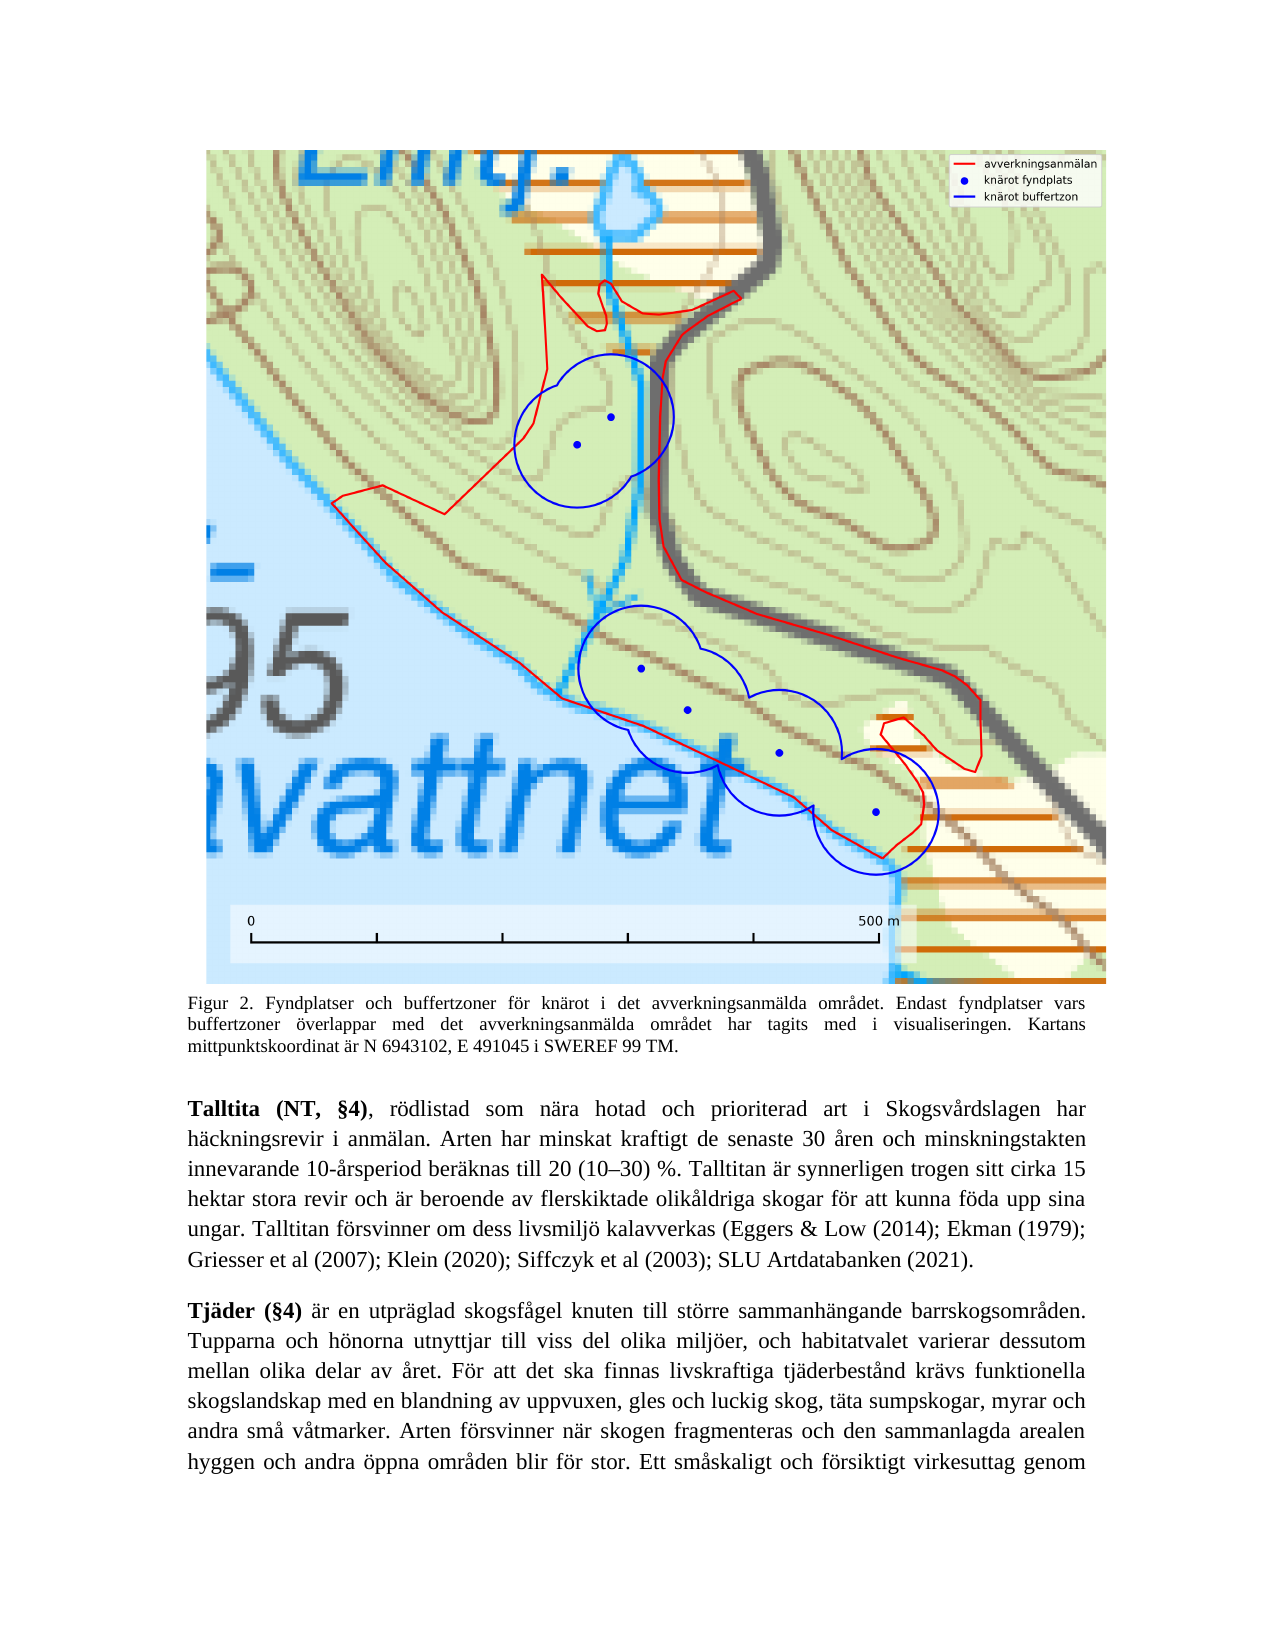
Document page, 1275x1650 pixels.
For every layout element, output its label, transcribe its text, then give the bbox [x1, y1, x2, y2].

text Figur 2. Fyndplatser och buffertzoner för knärot i det avverkningsanmälda området. Endast fyndplatser vars buffertzoner överlappar med det avverkningsanmälda området har tagits med i visualiseringen. Kartans mittpunktskoordinat är N 6943102, E 491045 i SWEREF 99 TM. [187, 992, 1087, 1056]
text Talltita (NT, §4), rödlistad som nära hotad och prioriterad art i Skogsvårdslagen har häckningsrevir i anmälan. Arten har minskat kraftigt de senaste 30 åren och minskningstakten innevarande 10-årsperiod beräknas till 20 (10–30) %. Talltitan är synnerligen trogen sitt cirka 15 hektar stora revir och är beroende av flerskiktade olikåldriga skogar för att kunna föda upp sina ungar. Talltitan försvinner om dess livsmiljö kalavverkas (Eggers & Low (2014); Ekman (1979); Griesser et al (2007); Klein (2020); Siffczyk et al (2003); SLU Artdatabanken (2021). [187, 1094, 1087, 1272]
picture [206, 150, 1107, 984]
